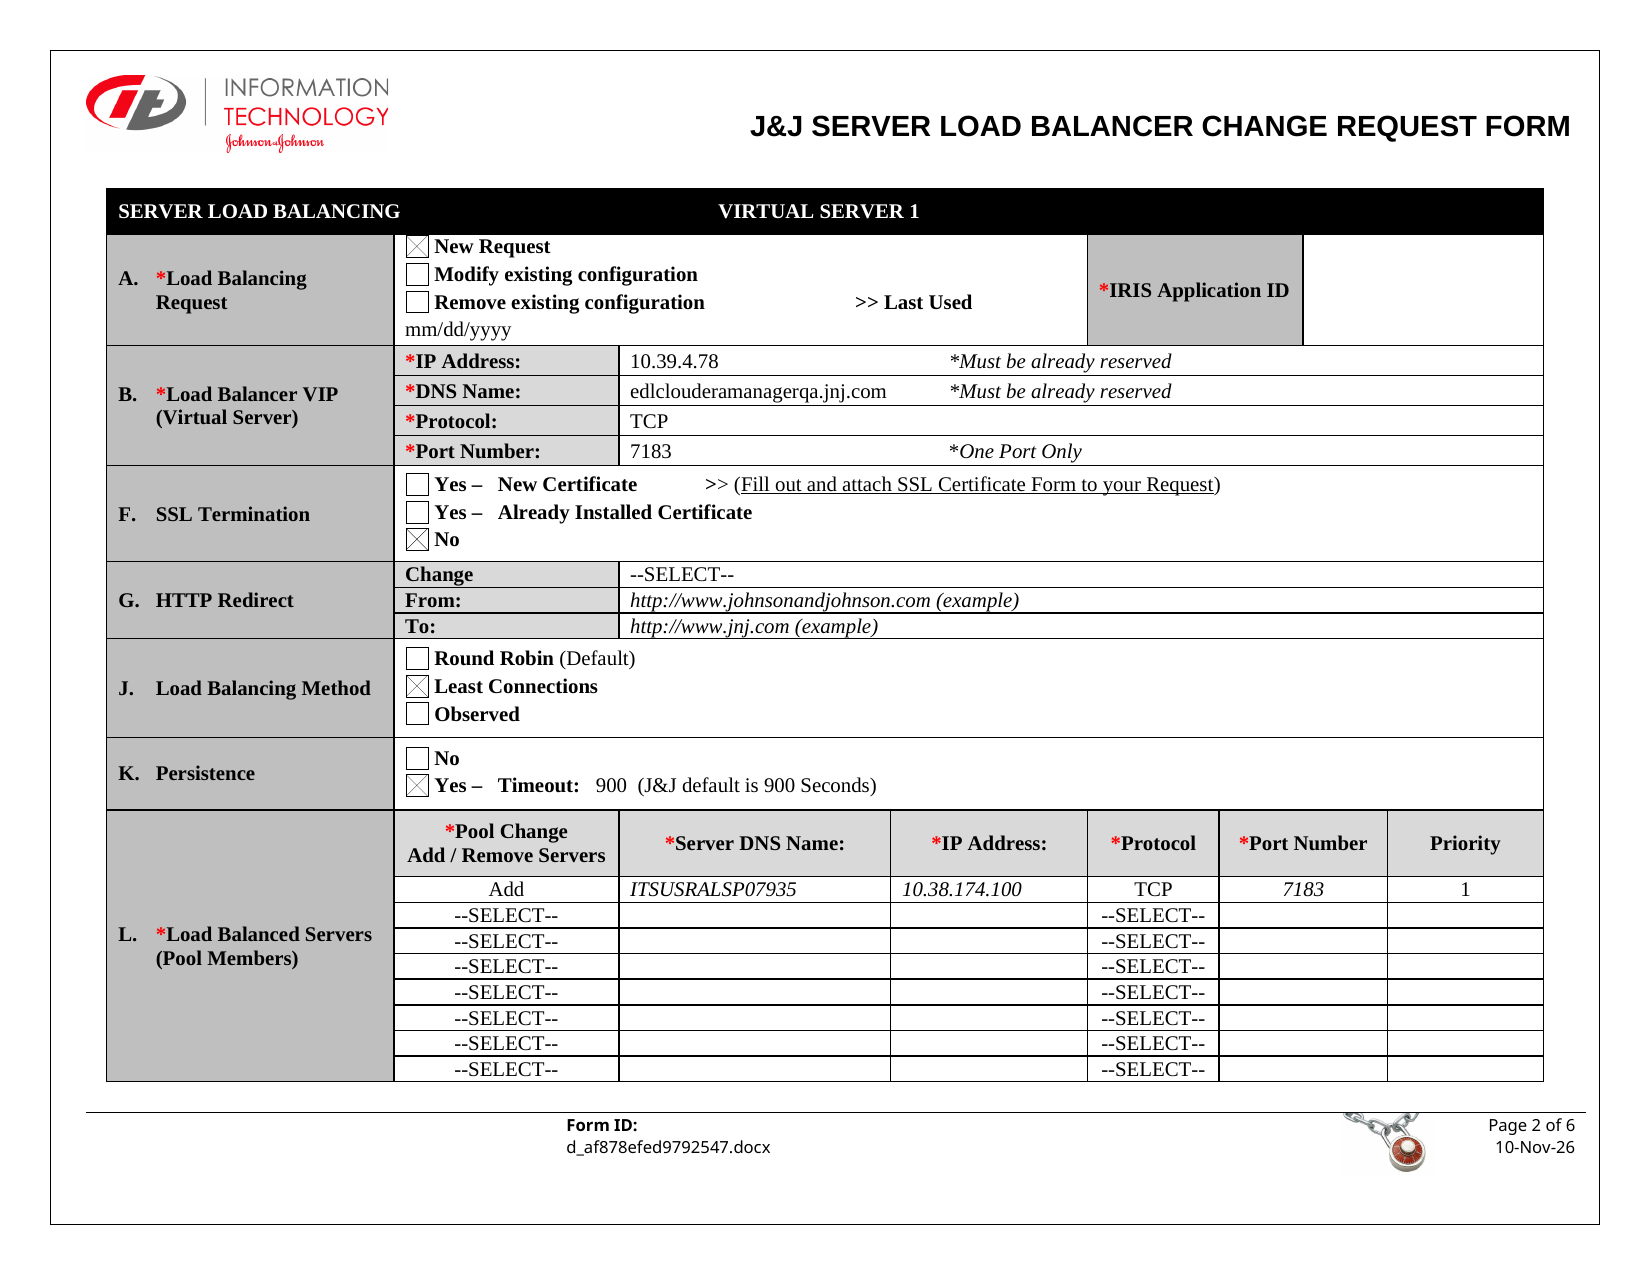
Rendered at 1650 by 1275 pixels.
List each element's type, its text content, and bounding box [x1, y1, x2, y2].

table_cell [891, 1031, 1087, 1055]
table_cell 10.38.174.100 [891, 877, 1087, 901]
table_cell [395, 1031, 618, 1055]
table_cell [395, 1057, 618, 1081]
table_cell *Protocol [1088, 811, 1218, 876]
table_cell *Load Balancer VIP (Virtual Server) [107, 346, 393, 465]
table_cell [1088, 1031, 1218, 1055]
table_cell *Must be already reserved [938, 376, 1543, 405]
table_cell [620, 406, 937, 435]
table_cell [620, 1057, 890, 1081]
picture [86, 75, 389, 153]
table_cell [395, 954, 618, 978]
table_cell [1304, 235, 1543, 345]
table_cell *IRIS Application ID [1088, 235, 1302, 345]
table_cell No Yes – Timeout: 900 (J&J default is 900 Seconds) [395, 738, 1543, 809]
table_cell [1220, 954, 1387, 978]
table_cell [1388, 929, 1543, 953]
table_cell From: [395, 588, 618, 612]
table_cell [1088, 954, 1218, 978]
table_cell [1220, 1057, 1387, 1081]
table_cell [1388, 954, 1543, 978]
table_cell *DNS Name: [395, 376, 618, 405]
table_cell [395, 980, 618, 1004]
table_cell edlclouderamanagerqa.jnj.com [620, 376, 937, 405]
table_cell [1388, 1057, 1543, 1081]
table_cell [620, 1031, 890, 1055]
table_cell ITSUSRALSP07935 [620, 877, 890, 901]
table_cell [938, 406, 1543, 435]
table_cell [1388, 980, 1543, 1004]
table_cell 7183 [1220, 877, 1387, 901]
table_cell 1 [1388, 877, 1543, 901]
table_cell 7183 [620, 436, 937, 465]
table_cell *IP Address: [891, 811, 1087, 876]
table_cell To: [395, 614, 618, 638]
table_cell *Load Balancing Request [107, 235, 393, 345]
table_cell Persistence [107, 738, 393, 809]
table_cell 10.39.4.78 [620, 346, 937, 375]
table_cell [1388, 1031, 1543, 1055]
table_cell *Must be already reserved [938, 346, 1543, 375]
table_cell http://www.jnj.com (example) [620, 614, 1543, 638]
table_cell New Request Modify existing configuration Remove existing configuration >> Last Used mm/dd/yyyy [395, 235, 1087, 345]
table_cell [891, 1006, 1087, 1029]
table_cell [1220, 929, 1387, 953]
table_cell HTTP Redirect [107, 562, 393, 638]
table_cell [395, 1006, 618, 1029]
table_cell [620, 954, 890, 978]
table_cell [1088, 929, 1218, 953]
table_cell [395, 877, 618, 901]
table_cell *Port Number [1220, 811, 1387, 876]
table_cell Round Robin (Default) Least Connections Observed [395, 639, 1543, 736]
table_cell [891, 954, 1087, 978]
table_cell *Pool Change Add / Remove Servers [395, 811, 618, 876]
table_cell [620, 1006, 890, 1029]
table_cell [1220, 1031, 1387, 1055]
table_cell [1220, 1006, 1387, 1029]
table_cell *One Port Only [938, 436, 1543, 465]
table_cell [620, 903, 890, 927]
table_cell [891, 929, 1087, 953]
table_cell [891, 980, 1087, 1004]
table_cell Priority [1388, 811, 1543, 876]
picture [1341, 1113, 1435, 1176]
table_cell *Server DNS Name: [620, 811, 890, 876]
table_cell [1088, 980, 1218, 1004]
table_cell [1088, 1057, 1218, 1081]
table_cell [891, 1057, 1087, 1081]
table_cell Yes – New Certificate >> (Fill out and attach SSL Certificate Form to your Request) Yes – Already Installed Certificate No [395, 466, 1543, 561]
table_cell Load Balancing Method [107, 639, 393, 736]
table_cell [1388, 1006, 1543, 1029]
table_cell [620, 562, 1543, 586]
table_cell http://www.johnsonandjohnson.com (example) [620, 588, 1543, 612]
table_cell *Port Number: [395, 436, 618, 465]
table_cell [1088, 1006, 1218, 1029]
table_cell [1220, 903, 1387, 927]
table_header SERVER LOAD BALANCING VIRTUAL SERVER 1 [107, 189, 1543, 233]
table_cell [1220, 980, 1387, 1004]
table_cell [395, 929, 618, 953]
table_cell [395, 903, 618, 927]
table_cell [1388, 903, 1543, 927]
table_cell [620, 980, 890, 1004]
table_cell [1088, 877, 1218, 901]
table_cell SSL Termination [107, 466, 393, 561]
table_cell [891, 903, 1087, 927]
table_cell *Load Balanced Servers (Pool Members) [107, 811, 393, 1081]
table_cell *Protocol: [395, 406, 618, 435]
table_cell [620, 929, 890, 953]
table_cell Change [395, 562, 618, 586]
table_cell *IP Address: [395, 346, 618, 375]
table_cell [1088, 903, 1218, 927]
